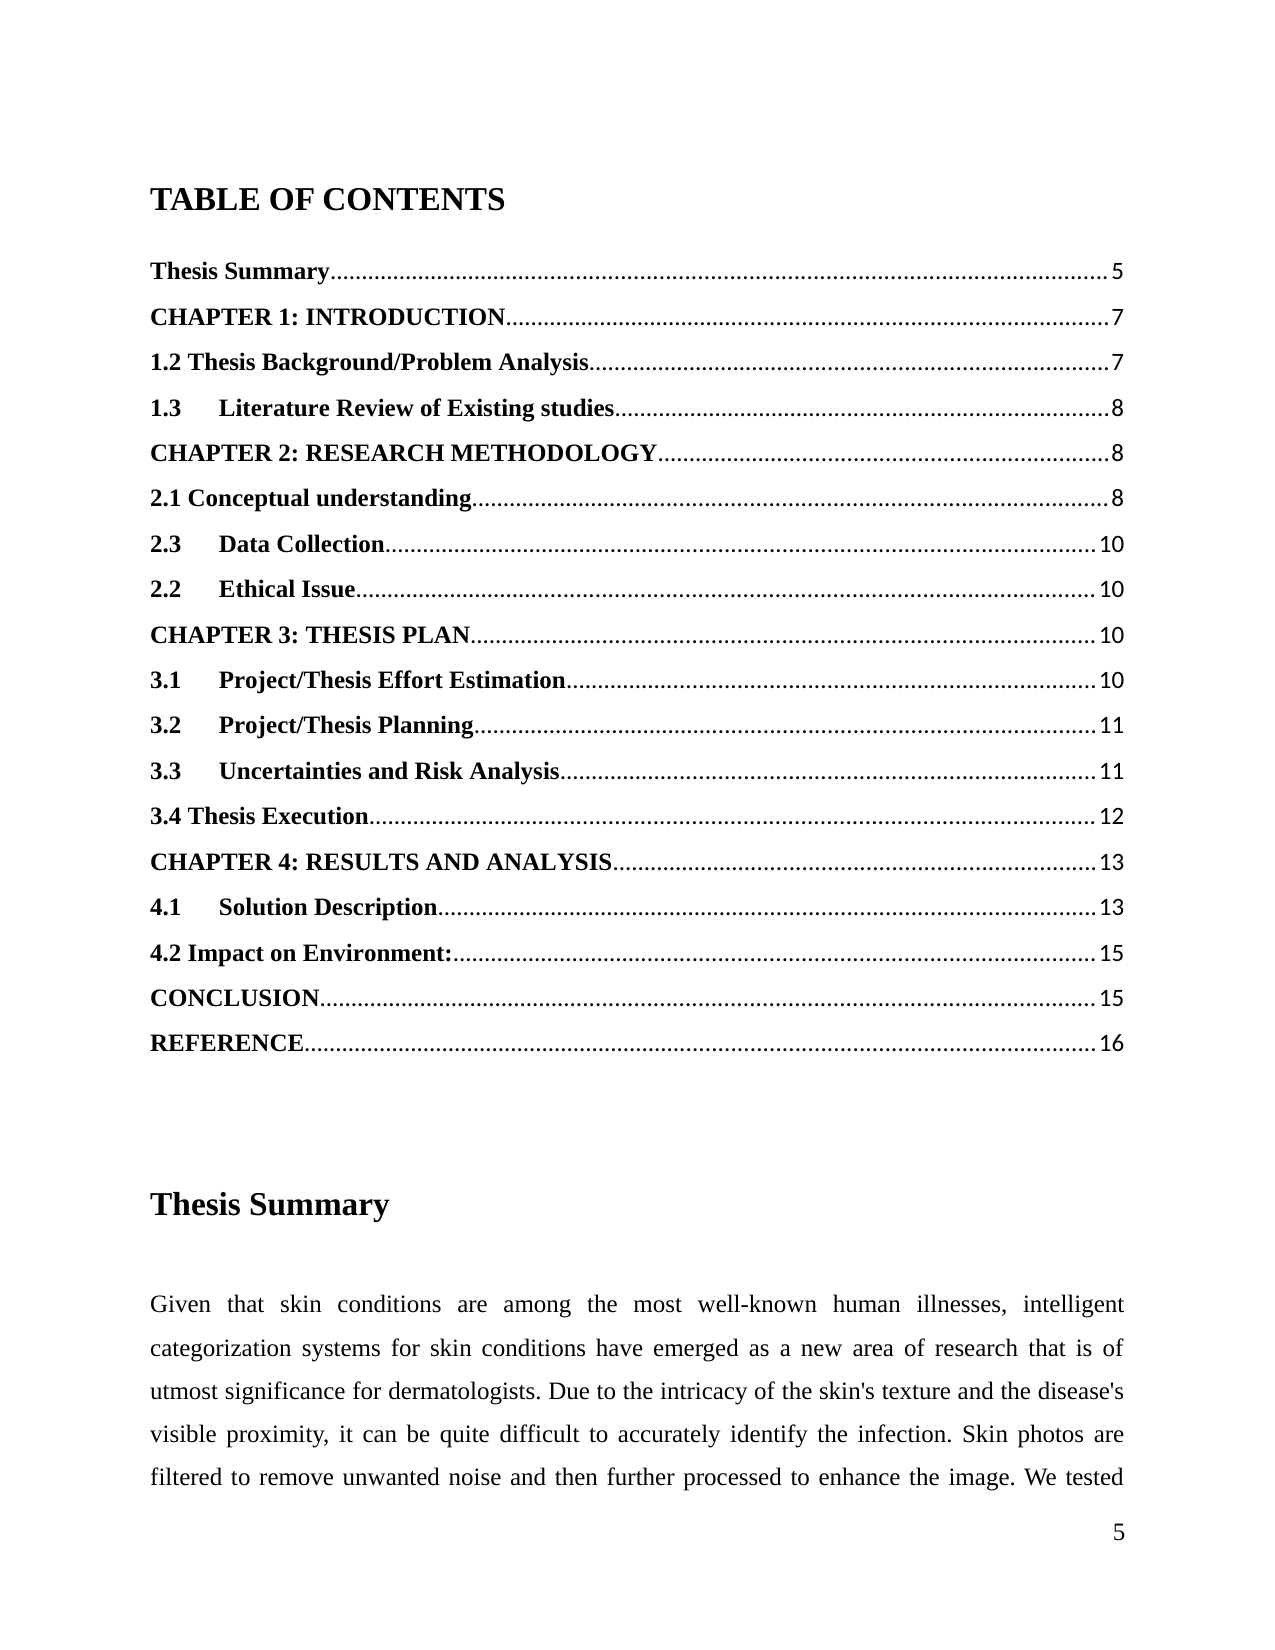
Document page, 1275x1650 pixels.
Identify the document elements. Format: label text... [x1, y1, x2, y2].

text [150, 1289, 1125, 1491]
subtitle Thesis Summary [150, 1184, 1125, 1222]
